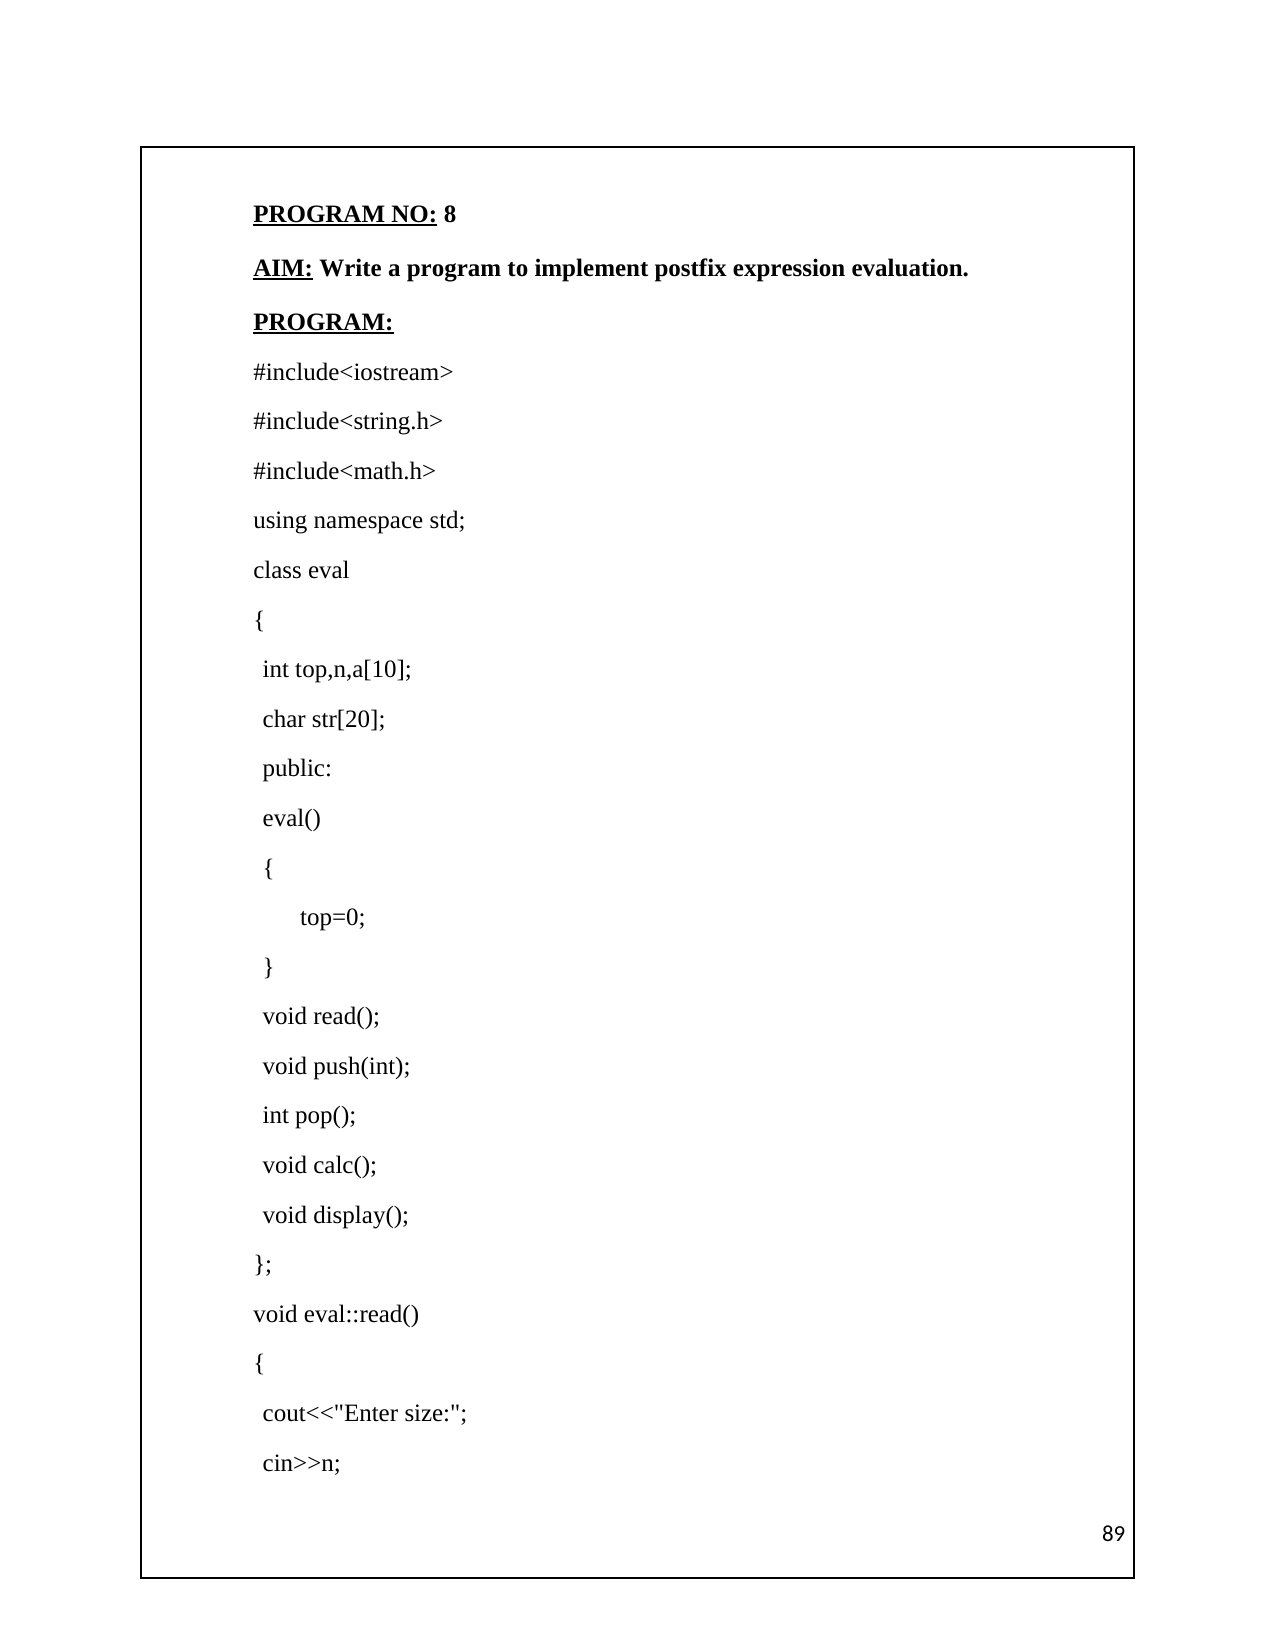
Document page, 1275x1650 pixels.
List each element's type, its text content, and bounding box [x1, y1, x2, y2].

text void read(); [253, 1001, 1125, 1030]
text #include<iostream> [253, 357, 1125, 386]
text char str[20]; [253, 704, 1125, 733]
text cin>>n; [253, 1448, 1125, 1476]
text class eval [253, 555, 1125, 584]
text #include<math.h> [253, 456, 1125, 485]
text { [253, 1348, 1125, 1377]
text } [253, 952, 1125, 981]
text void push(int); [253, 1051, 1125, 1080]
text PROGRAM NO: 8 [253, 199, 1125, 228]
text cout<<"Enter size:"; [253, 1398, 1125, 1427]
text { [253, 605, 1125, 633]
text eval() [253, 803, 1125, 832]
text int top,n,a[10]; [253, 654, 1125, 683]
text AIM: Write a program to implement postfix expression evaluation. [253, 253, 1125, 282]
text void eval::read() [253, 1299, 1125, 1328]
text #include<string.h> [253, 406, 1125, 435]
text PROGRAM: [253, 307, 1125, 336]
text public: [253, 753, 1125, 782]
text { [253, 853, 1125, 881]
text int pop(); [253, 1101, 1125, 1129]
text using namespace std; [253, 506, 1125, 534]
text top=0; [253, 902, 1125, 931]
text void calc(); [253, 1150, 1125, 1179]
text void display(); [253, 1200, 1125, 1228]
text }; [253, 1249, 1125, 1278]
